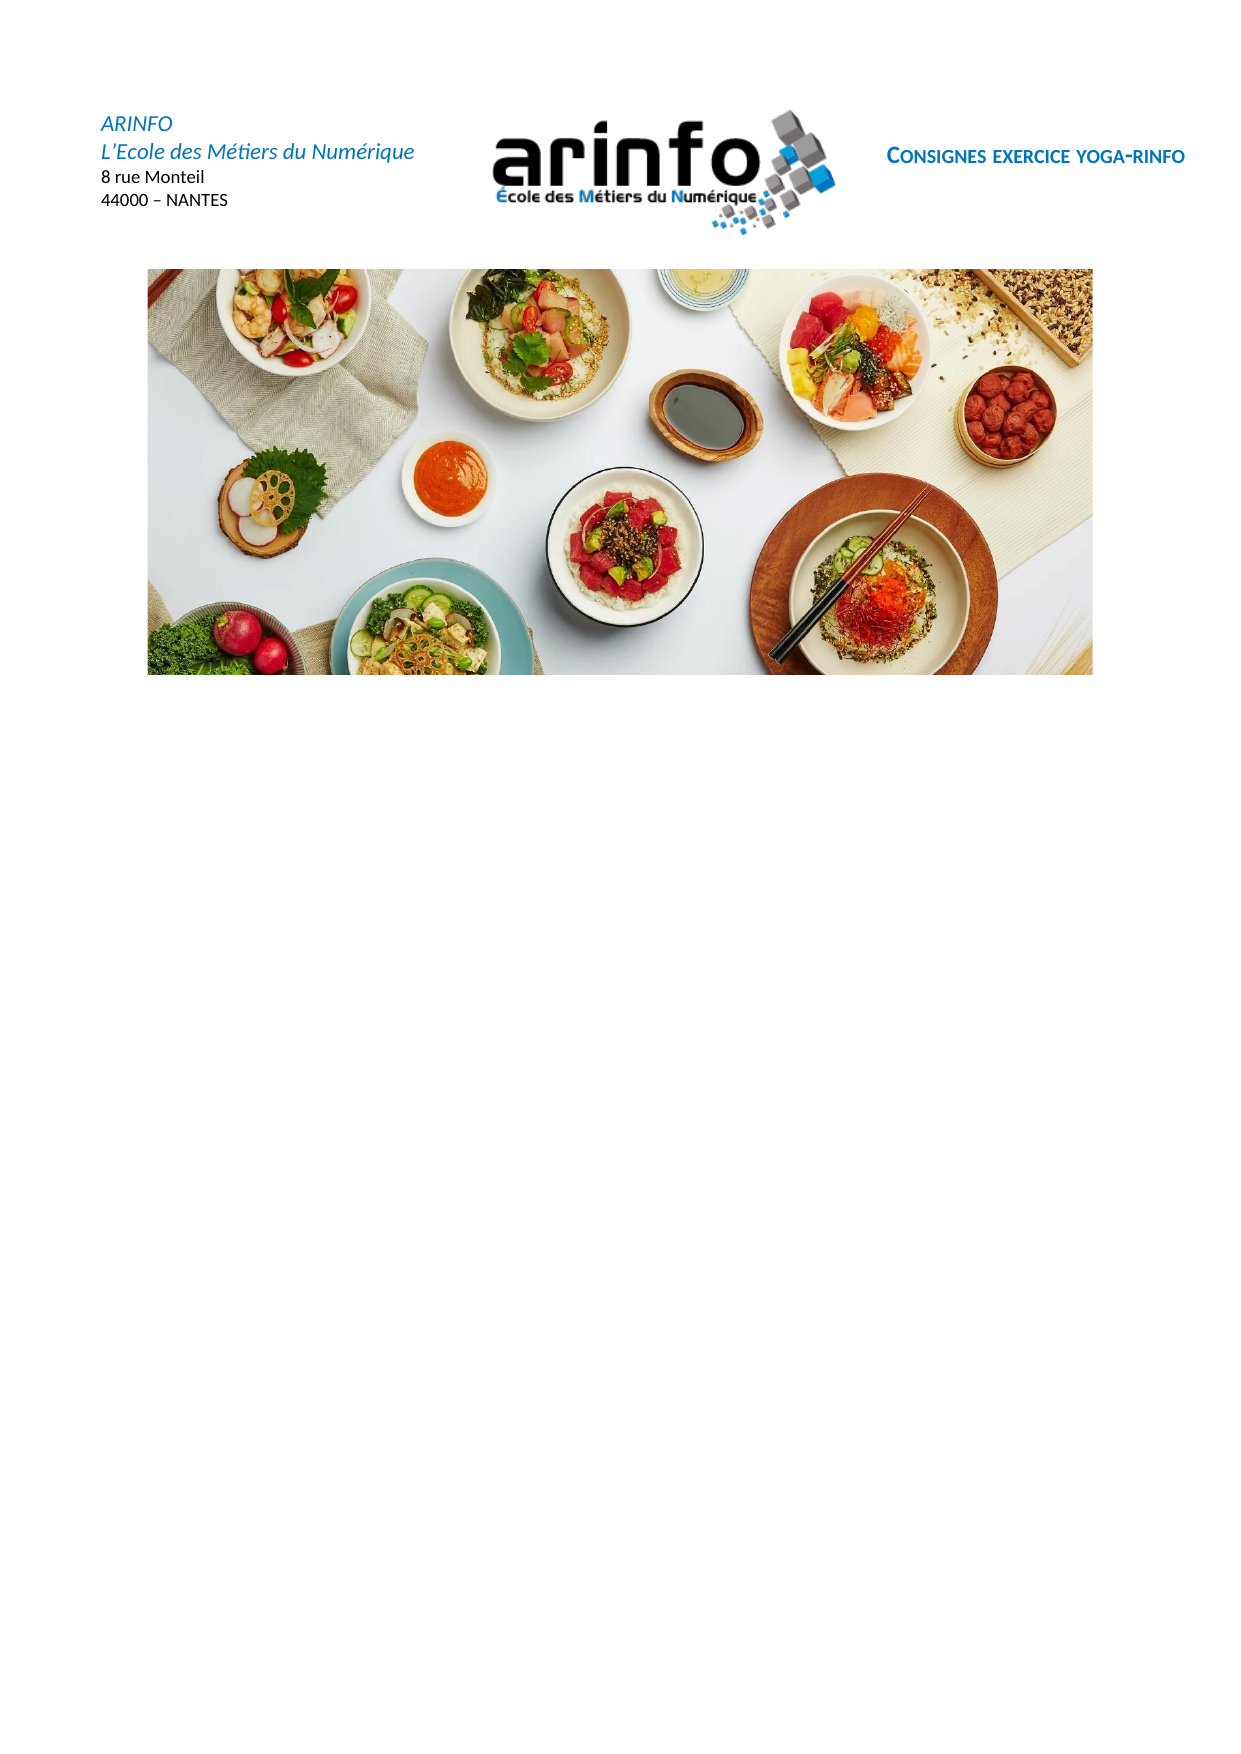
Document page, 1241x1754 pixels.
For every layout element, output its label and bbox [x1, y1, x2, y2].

picture [147, 269, 1093, 675]
picture [491, 108, 837, 235]
